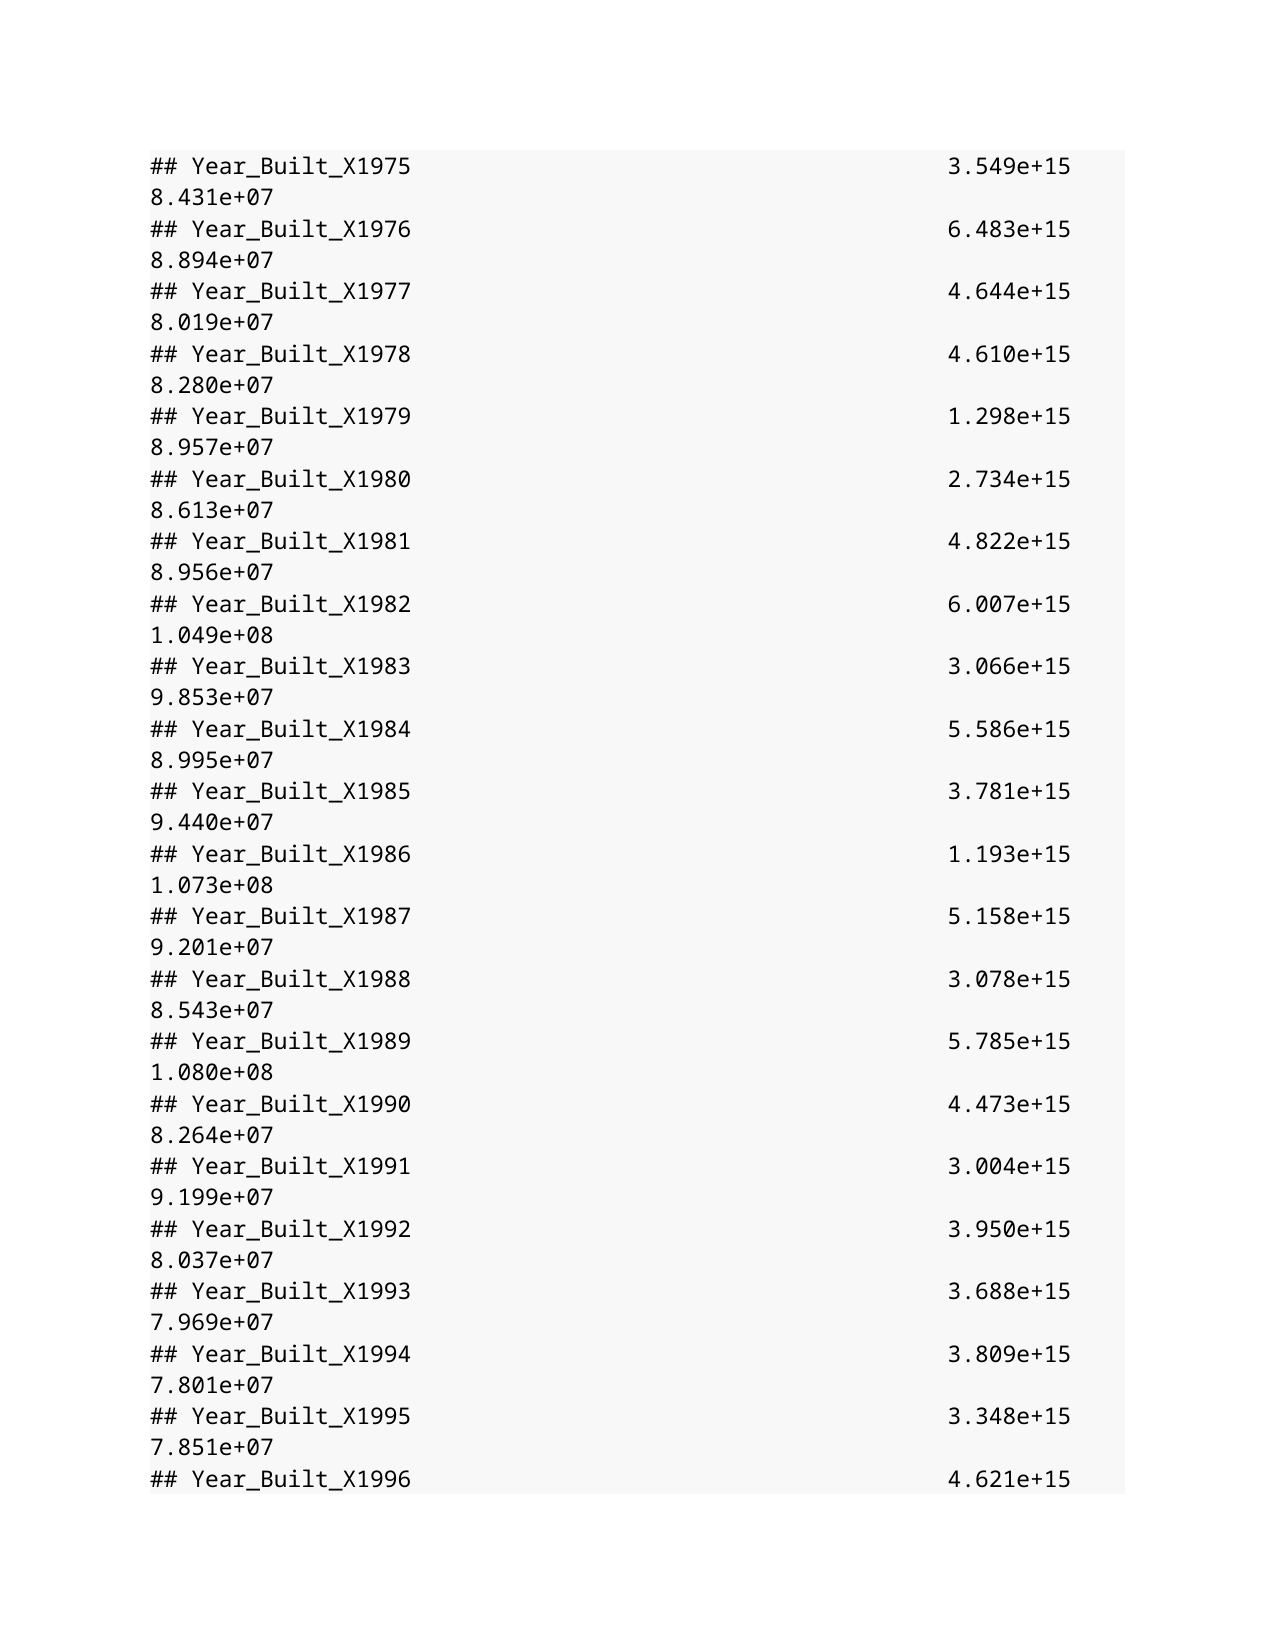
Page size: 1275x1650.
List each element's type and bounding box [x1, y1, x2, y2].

text [150, 150, 1125, 1494]
